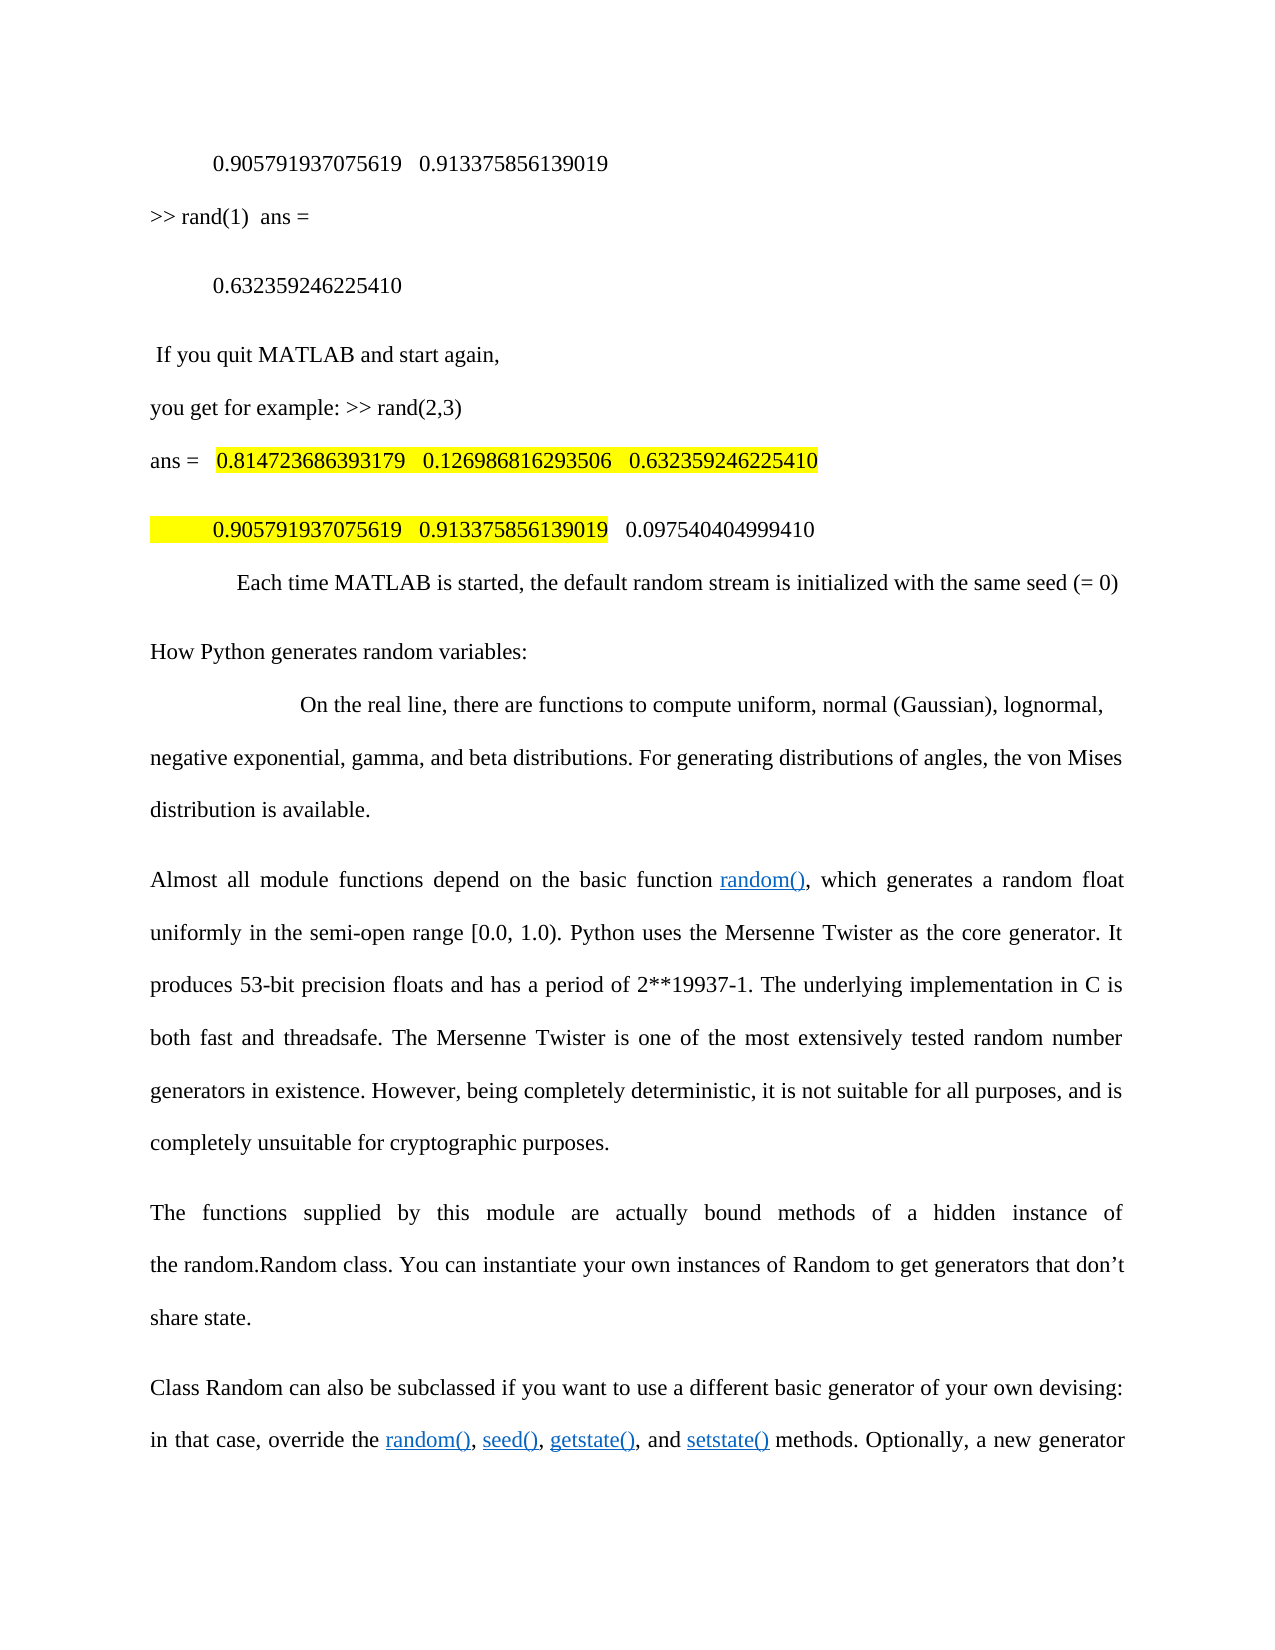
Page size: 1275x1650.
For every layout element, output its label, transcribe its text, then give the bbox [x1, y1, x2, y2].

text If you quit MATLAB and start again, you get for example: >> rand(2,3) ans = 0.814723686393179 0.126986816293506 0.632359246225410 [150, 341, 1125, 473]
text 0.905791937075619 0.913375856139019 >> rand(1) ans = [150, 150, 1125, 229]
text 0.632359246225410 [150, 272, 1125, 298]
text 0.905791937075619 0.913375856139019 0.097540404999410 Each time MATLAB is started, the default random stream is initialized with the same seed (= 0) [150, 516, 1125, 595]
text Almost all module functions depend on the basic function random(), which generates a random float uniformly in the semi-open range [0.0, 1.0). Python uses the Mersenne Twister as the core generator. It produces 53-bit precision floats and has a period of 2**19937-1. The underlying implementation in C is both fast and threadsafe. The Mersenne Twister is one of the most extensively tested random number generators in existence. However, being completely deterministic, it is not suitable for all purposes, and is completely unsuitable for cryptographic purposes. [150, 866, 1125, 1156]
text How Python generates random variables: On the real line, there are functions to compute uniform, normal (Gaussian), lognormal, negative exponential, gamma, and beta distributions. For generating distributions of angles, the von Mises distribution is available. [150, 638, 1125, 823]
text The functions supplied by this module are actually bound methods of a hidden instance of the random.Random class. You can instantiate your own instances of Random to get generators that don’t share state. [150, 1199, 1125, 1331]
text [150, 1373, 1125, 1453]
